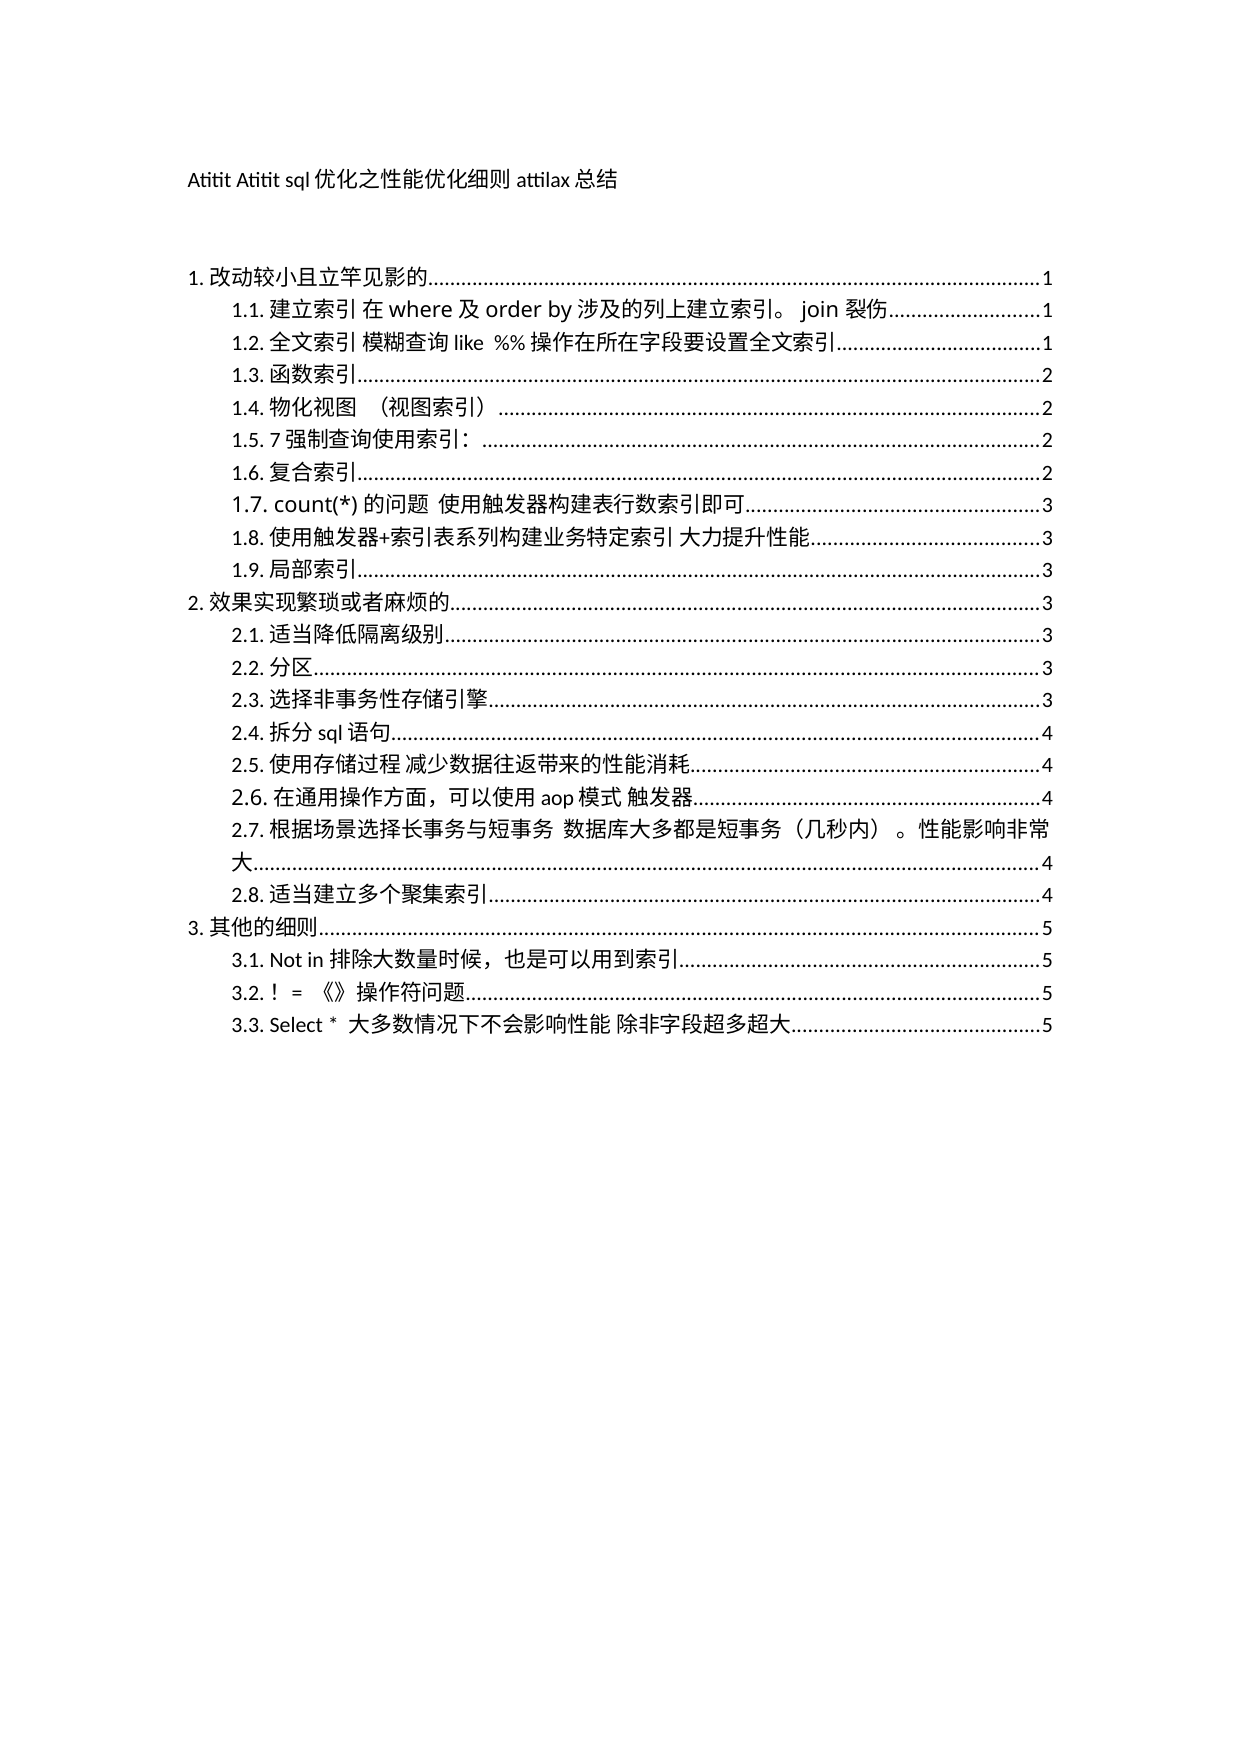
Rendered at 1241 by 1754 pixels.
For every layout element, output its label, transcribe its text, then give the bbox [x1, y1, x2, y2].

text 3.1. Not in 排除大数量时候，也是可以用到索引 5 [231, 942, 1053, 974]
text Atitit Atitit sql优化之性能优化细则 attilax总结 [187, 162, 1053, 194]
text 2.1. 适当降低隔离级别 3 [231, 617, 1053, 649]
text 1.1. 建立索引 在 where 及 order by 涉及的列上建立索引。 join 裂伤 1 [231, 292, 362, 324]
text 1.5. 7强制查询使用索引： 2 [231, 422, 1053, 454]
text 2.3. 选择非事务性存储引擎 3 [231, 682, 1053, 714]
text 2.5. 使用存储过程 减少数据往返带来的性能消耗 4 [231, 747, 1053, 779]
text 1. 改动较小且立竿见影的 1 [187, 259, 1053, 292]
text 3.2. ！= 《》操作符问题 5 [231, 974, 1053, 1007]
text 2. 效果实现繁琐或者麻烦的 3 [187, 584, 1053, 617]
text 2.6. 在通用操作方面，可以使用aop模式 触发器 4 [231, 779, 1053, 812]
text 2.8. 适当建立多个聚集索引 4 [231, 877, 1053, 909]
text 1.7. count(*) 的问题 使用触发器构建表行数索引即可 3 [231, 487, 363, 519]
text 1.6. 复合索引 2 [231, 454, 1053, 487]
text 2.4. 拆分sql语句 4 [231, 714, 1053, 747]
text 1.8. 使用触发器+索引表系列构建业务特定索引 大力提升性能 3 [231, 519, 1053, 552]
text 1.3. 函数索引 2 [231, 357, 1053, 389]
text 1.4. 物化视图 （视图索引） 2 [231, 389, 1053, 422]
text 3.3. Select * 大多数情况下不会影响性能 除非字段超多超大 5 [231, 1007, 1053, 1039]
text 1.7. count(*) 的问题 使用触发器构建表行数索引即可 3 [745, 487, 1053, 519]
text 1.9. 局部索引 3 [231, 552, 1053, 584]
text 2.2. 分区 3 [231, 649, 1053, 682]
text 3. 其他的细则 5 [187, 909, 1053, 942]
text 2.7. 根据场景选择长事务与短事务 数据库大多都是短事务（几秒内） 。性能影响非常大 4 [231, 812, 1053, 877]
text 1.1. 建立索引 在 where 及 order by 涉及的列上建立索引。 join 裂伤 1 [888, 292, 1053, 324]
text 1.2. 全文索引 模糊查询like %% 操作在所在字段要设置全文索引 1 [231, 324, 1053, 357]
